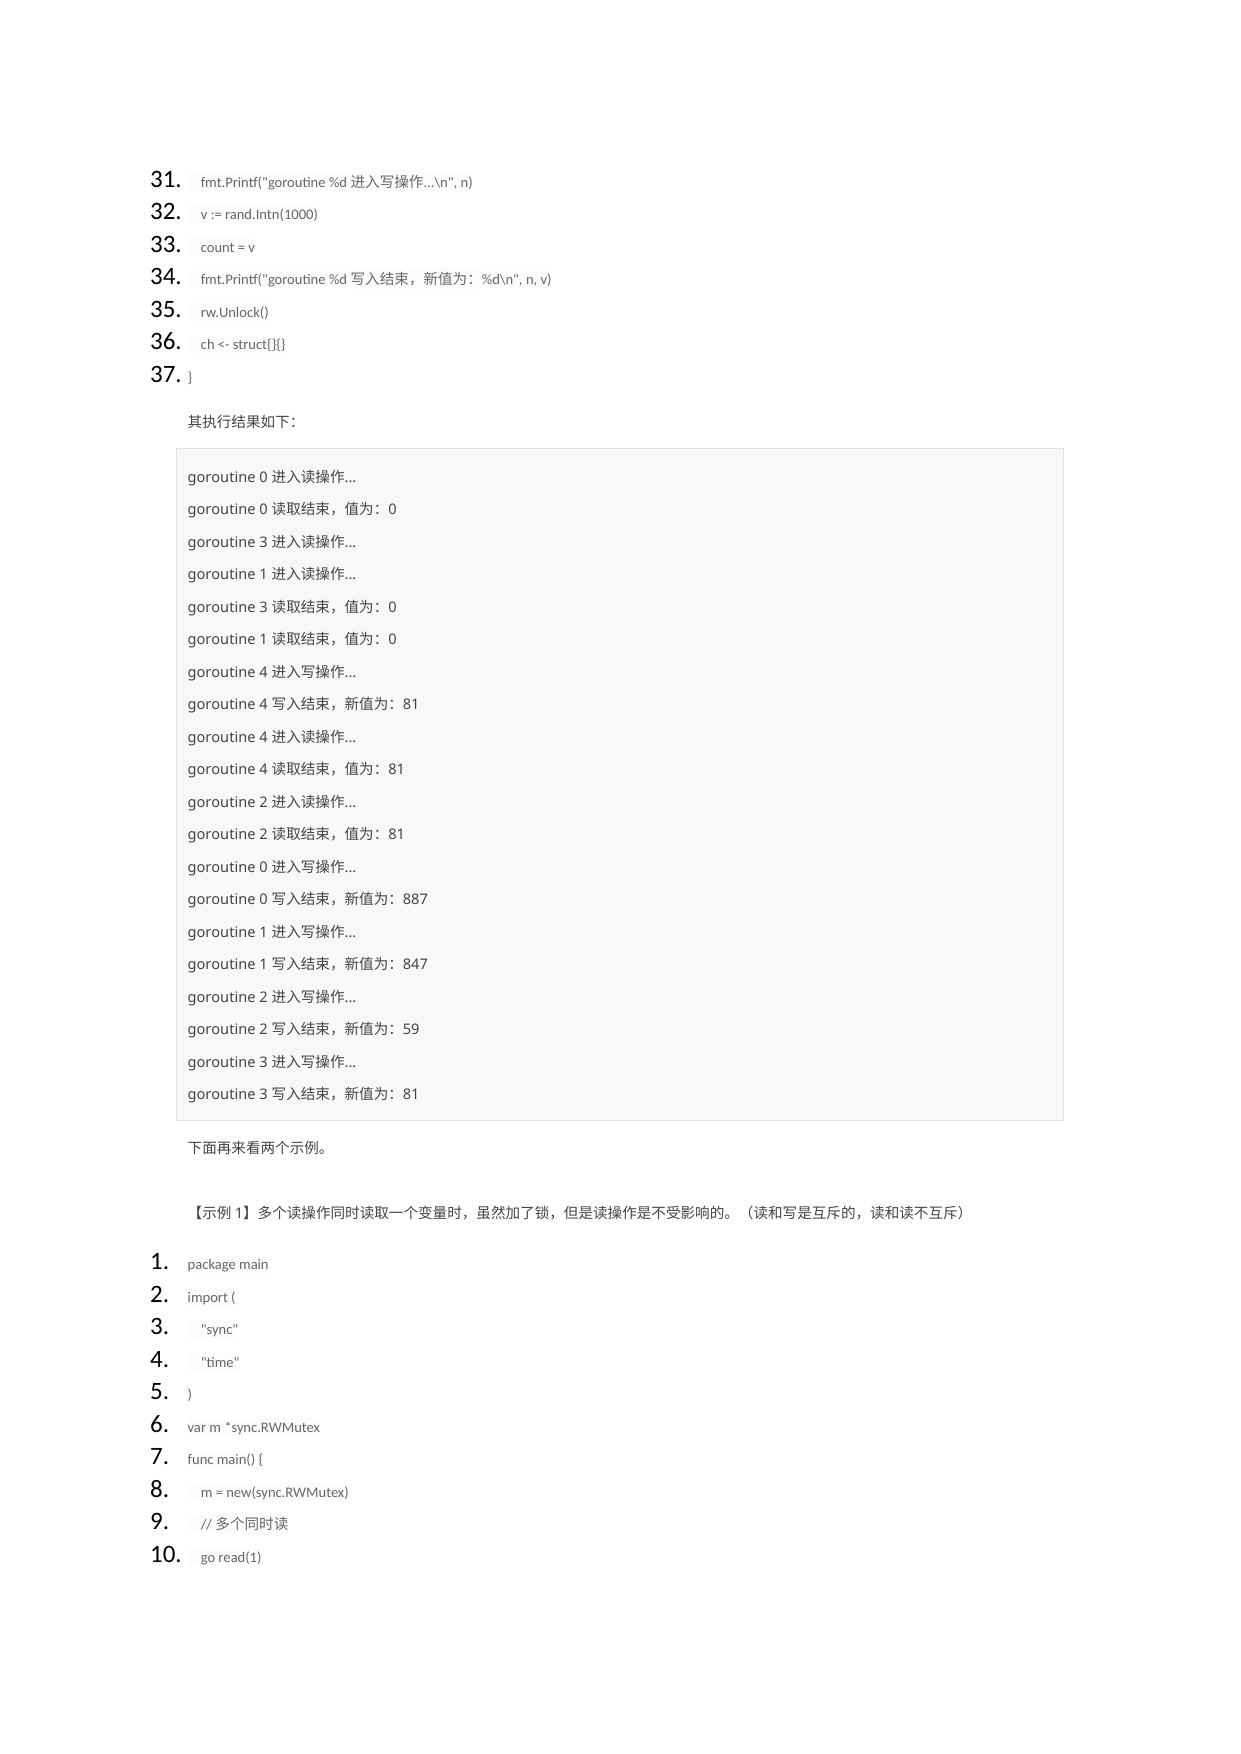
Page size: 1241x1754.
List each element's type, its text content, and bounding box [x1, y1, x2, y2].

list // 多个同时读 [150, 1504, 1053, 1537]
list var m *sync.RWMutex [150, 1407, 1053, 1439]
list } [150, 357, 1053, 389]
list go read(1) [150, 1537, 1053, 1569]
list fmt.Printf("goroutine %d 写入结束，新值为：%d\n", n, v) [150, 259, 1053, 292]
list rw.Unlock() [150, 292, 1053, 324]
list "sync" [150, 1309, 1053, 1342]
list v := rand.Intn(1000) [150, 194, 1053, 227]
text 下面再来看两个示例。 【示例 1】多个读操作同时读取一个变量时，虽然加了锁，但是读操作是不受影响的。（读和写是互斥的，读和读不互斥） [187, 1131, 1053, 1229]
list ) [150, 1374, 1053, 1407]
list func main() { [150, 1439, 1053, 1472]
list "time" [150, 1342, 1053, 1374]
list fmt.Printf("goroutine %d 进入写操作...\n", n) [150, 162, 1053, 194]
text goroutine 0 进入读操作... goroutine 0 读取结束，值为：0 goroutine 3 进入读操作... goroutine 1 进入读操作... goroutine 3 读取结束，值为：0 goroutine 1 读取结束，值为：0 goroutine 4 进入写操作... goroutine 4 写入结束，新值为：81 goroutine 4 进入读操作... goroutine 4 读取结束，值为：81 goroutine 2 进入读操作... goroutine 2 读取结束，值为：81 goroutine 0 进入写操作... goroutine 0 写入结束，新值为：887 goroutine 1 进入写操作... goroutine 1 写入结束，新值为：847 goroutine 2 进入写操作... goroutine 2 写入结束，新值为：59 goroutine 3 进入写操作... goroutine 3 写入结束，新值为：81 [177, 449, 1063, 1120]
list import ( [150, 1277, 1053, 1309]
list package main [150, 1244, 1053, 1277]
list ch <- struct{}{} [150, 324, 1053, 357]
list m = new(sync.RWMutex) [150, 1472, 1053, 1504]
text 其执行结果如下： [187, 405, 1053, 438]
list count = v [150, 227, 1053, 259]
